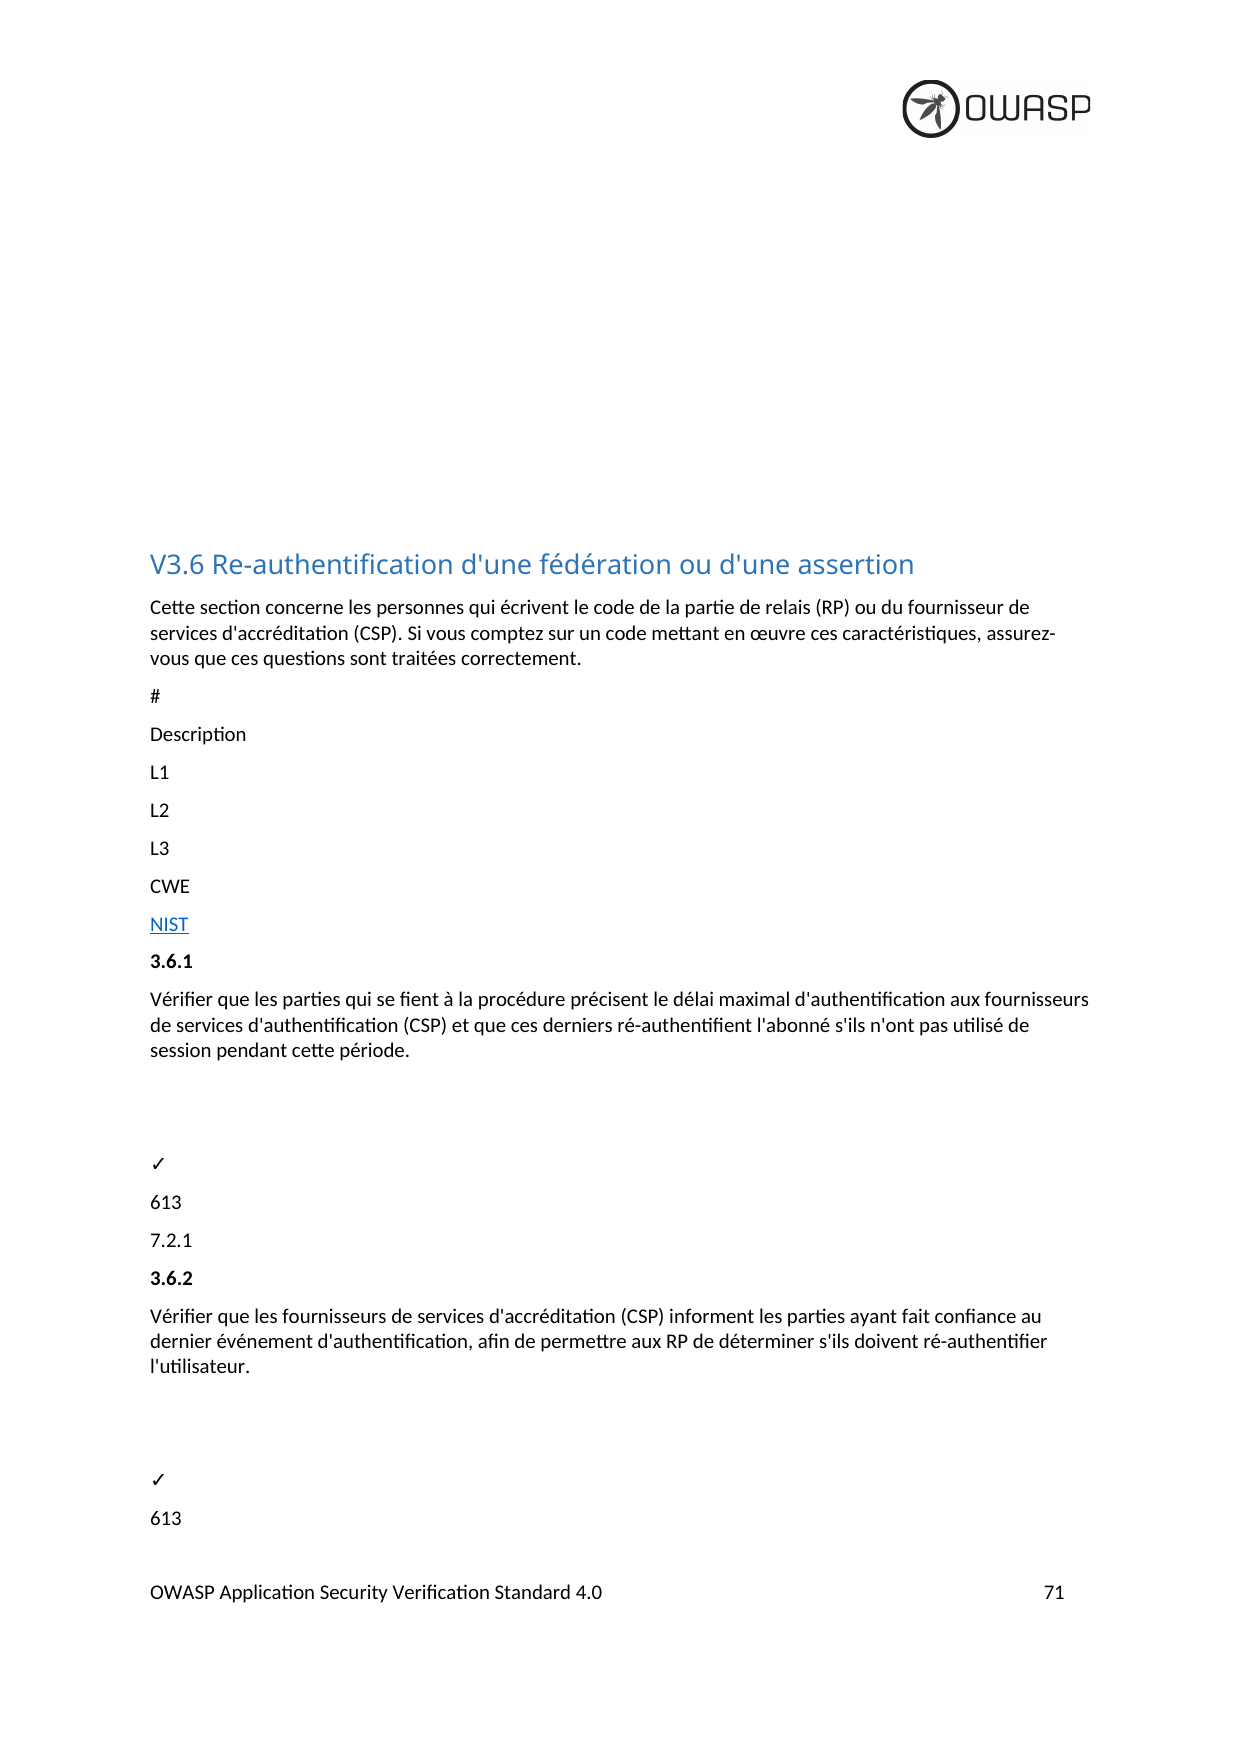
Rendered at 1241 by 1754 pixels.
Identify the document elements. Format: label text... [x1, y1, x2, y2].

picture [902, 80, 1091, 138]
subtitle V3.6 Re-authentification d'une fédération ou d'une assertion [150, 150, 1090, 582]
